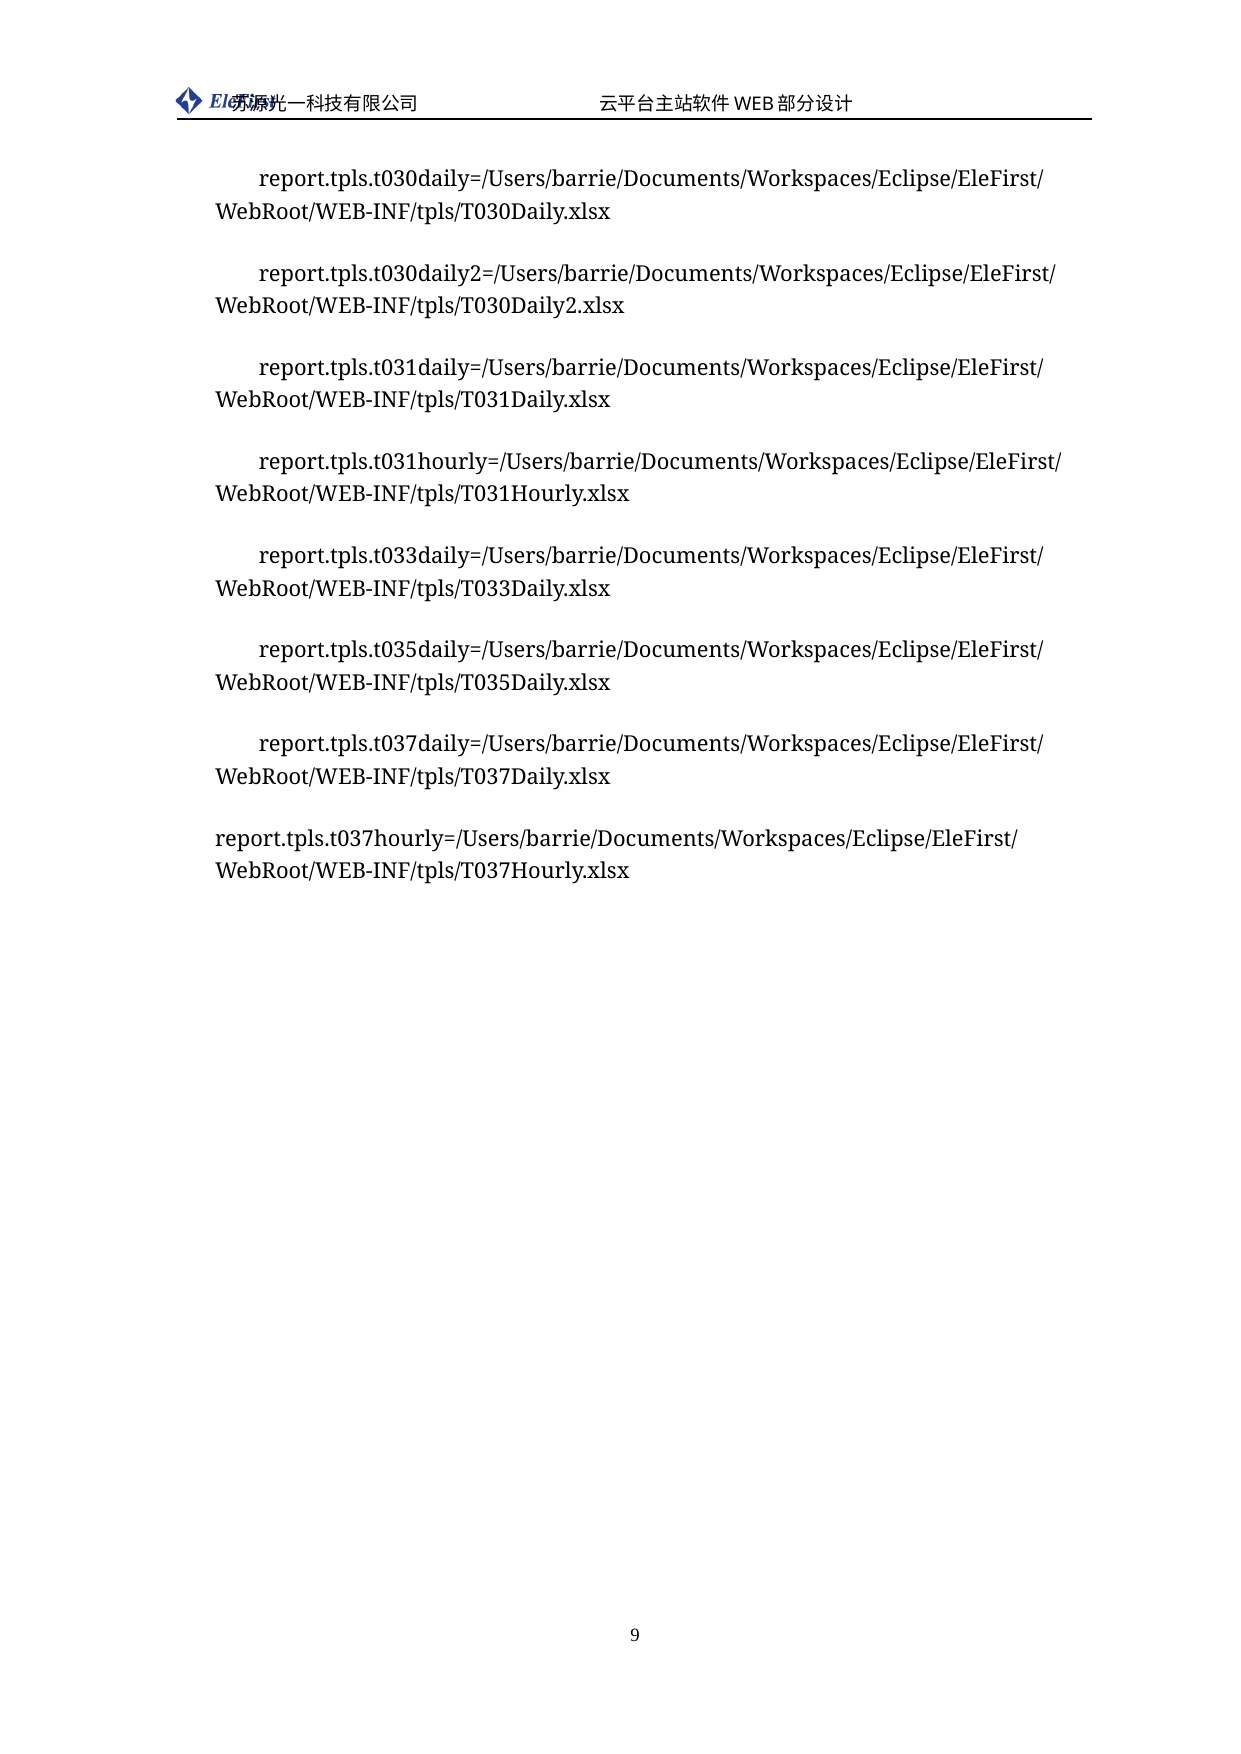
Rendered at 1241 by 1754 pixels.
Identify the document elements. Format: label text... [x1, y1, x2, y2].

list report.tpls.t030daily=/Users/barrie/Documents/Workspaces/Eclipse/EleFirst/WebRoot/WEB-INF/tpls/T030Daily.xlsx [215, 162, 1092, 227]
list report.tpls.t035daily=/Users/barrie/Documents/Workspaces/Eclipse/EleFirst/WebRoot/WEB-INF/tpls/T035Daily.xlsx [215, 633, 1092, 698]
picture [175, 87, 276, 114]
list report.tpls.t030daily2=/Users/barrie/Documents/Workspaces/Eclipse/EleFirst/WebRoot/WEB-INF/tpls/T030Daily2.xlsx [215, 256, 1092, 321]
list report.tpls.t031hourly=/Users/barrie/Documents/Workspaces/Eclipse/EleFirst/WebRoot/WEB-INF/tpls/T031Hourly.xlsx [215, 444, 1092, 509]
list report.tpls.t031daily=/Users/barrie/Documents/Workspaces/Eclipse/EleFirst/WebRoot/WEB-INF/tpls/T031Daily.xlsx [215, 350, 1092, 415]
list report.tpls.t037daily=/Users/barrie/Documents/Workspaces/Eclipse/EleFirst/WebRoot/WEB-INF/tpls/T037Daily.xlsx [215, 727, 1092, 792]
list report.tpls.t033daily=/Users/barrie/Documents/Workspaces/Eclipse/EleFirst/WebRoot/WEB-INF/tpls/T033Daily.xlsx [215, 539, 1092, 604]
list report.tpls.t037hourly=/Users/barrie/Documents/Workspaces/Eclipse/EleFirst/WebRoot/WEB-INF/tpls/T037Hourly.xlsx [215, 821, 1092, 886]
